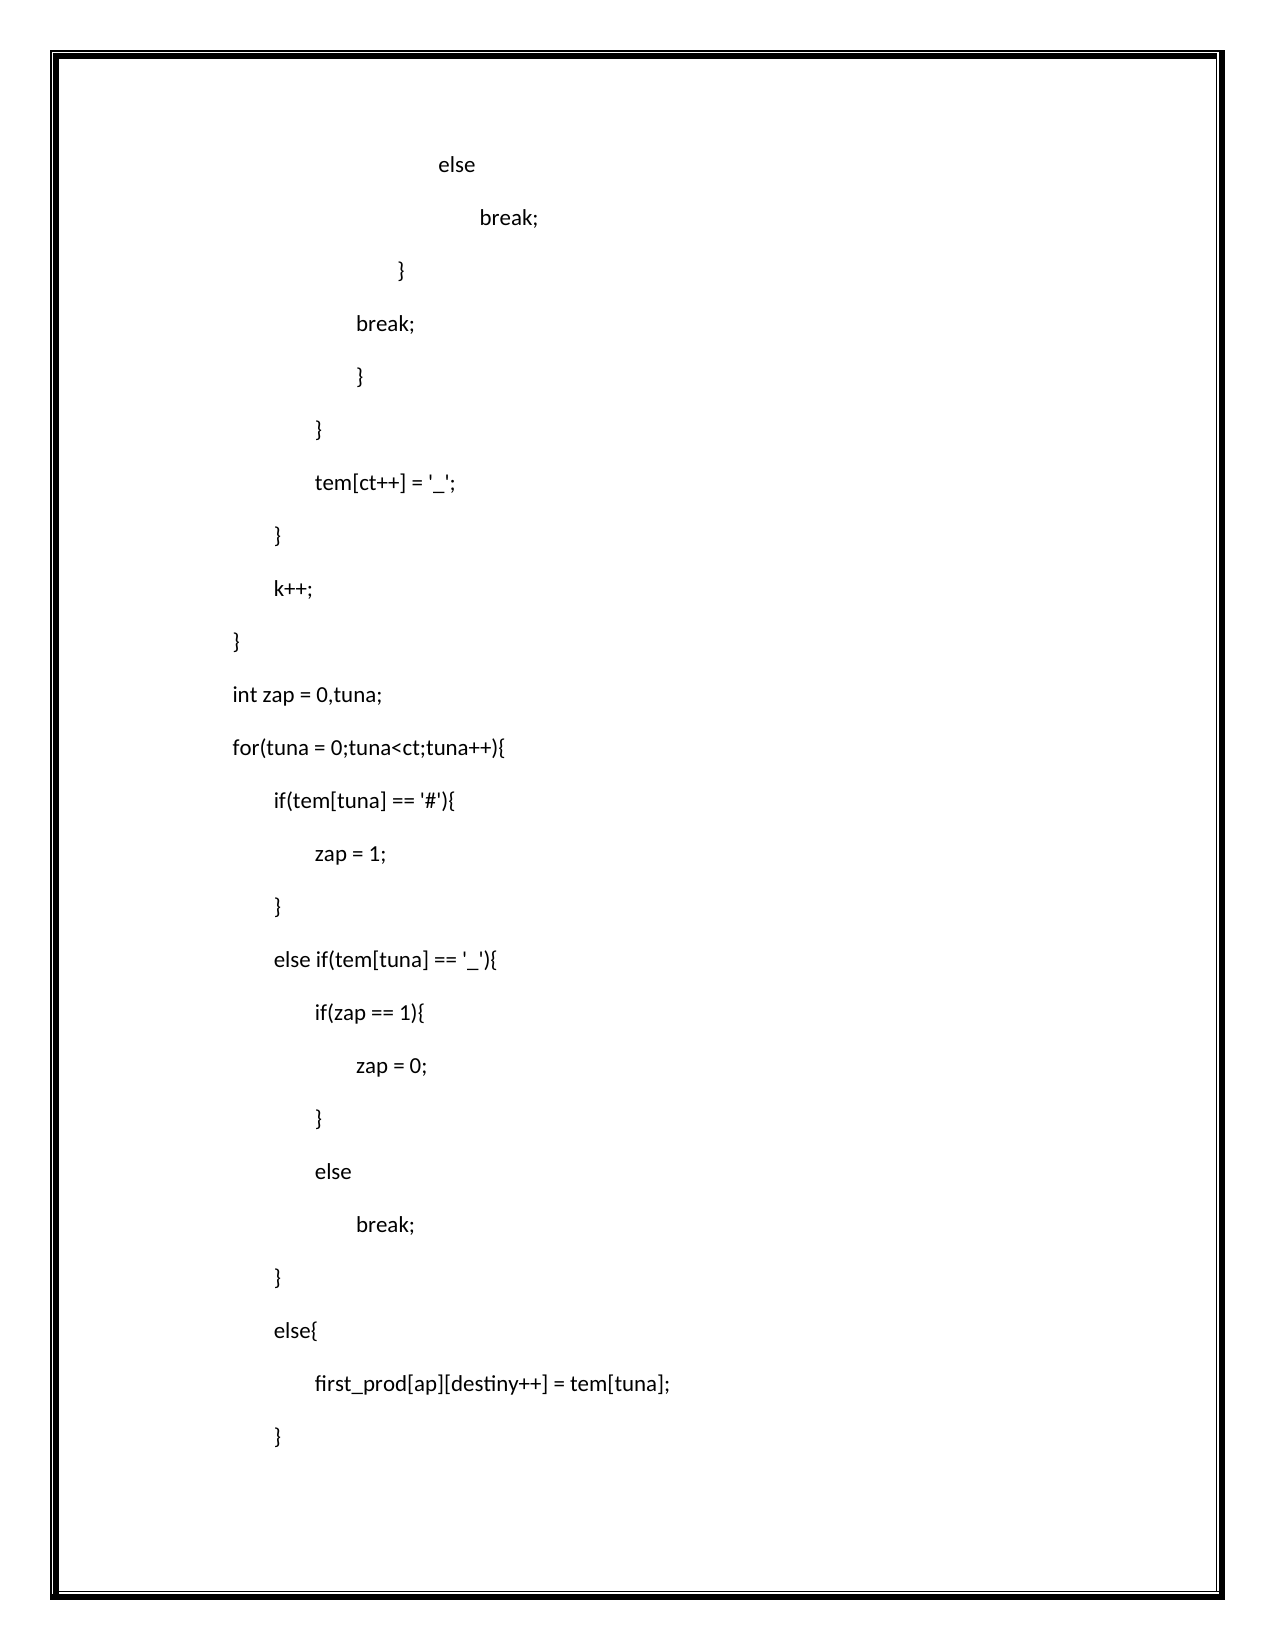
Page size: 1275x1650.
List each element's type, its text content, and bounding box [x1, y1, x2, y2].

text } [150, 256, 1125, 284]
text } [150, 521, 1125, 549]
text break; [150, 203, 1125, 231]
text break; [150, 309, 1125, 337]
text } [150, 892, 1125, 920]
text zap = 1; [150, 839, 1125, 867]
text } [150, 1263, 1125, 1291]
text } [150, 362, 1125, 390]
text else if(tem[tuna] == '_'){ [150, 945, 1125, 973]
text } [150, 415, 1125, 443]
text if(tem[tuna] == '#'){ [150, 786, 1125, 814]
text if(zap == 1){ [150, 998, 1125, 1026]
text else{ [150, 1316, 1125, 1344]
text tem[ct++] = '_'; [150, 468, 1125, 496]
text else [150, 1157, 1125, 1185]
text } [150, 627, 1125, 655]
text else [150, 150, 1125, 178]
text break; [150, 1210, 1125, 1238]
text int zap = 0,tuna; [150, 680, 1125, 708]
text } [150, 1422, 1125, 1451]
text k++; [150, 574, 1125, 602]
text } [150, 1104, 1125, 1132]
text for(tuna = 0;tuna<ct;tuna++){ [150, 733, 1125, 761]
text zap = 0; [150, 1051, 1125, 1079]
text first_prod[ap][destiny++] = tem[tuna]; [150, 1369, 1125, 1397]
